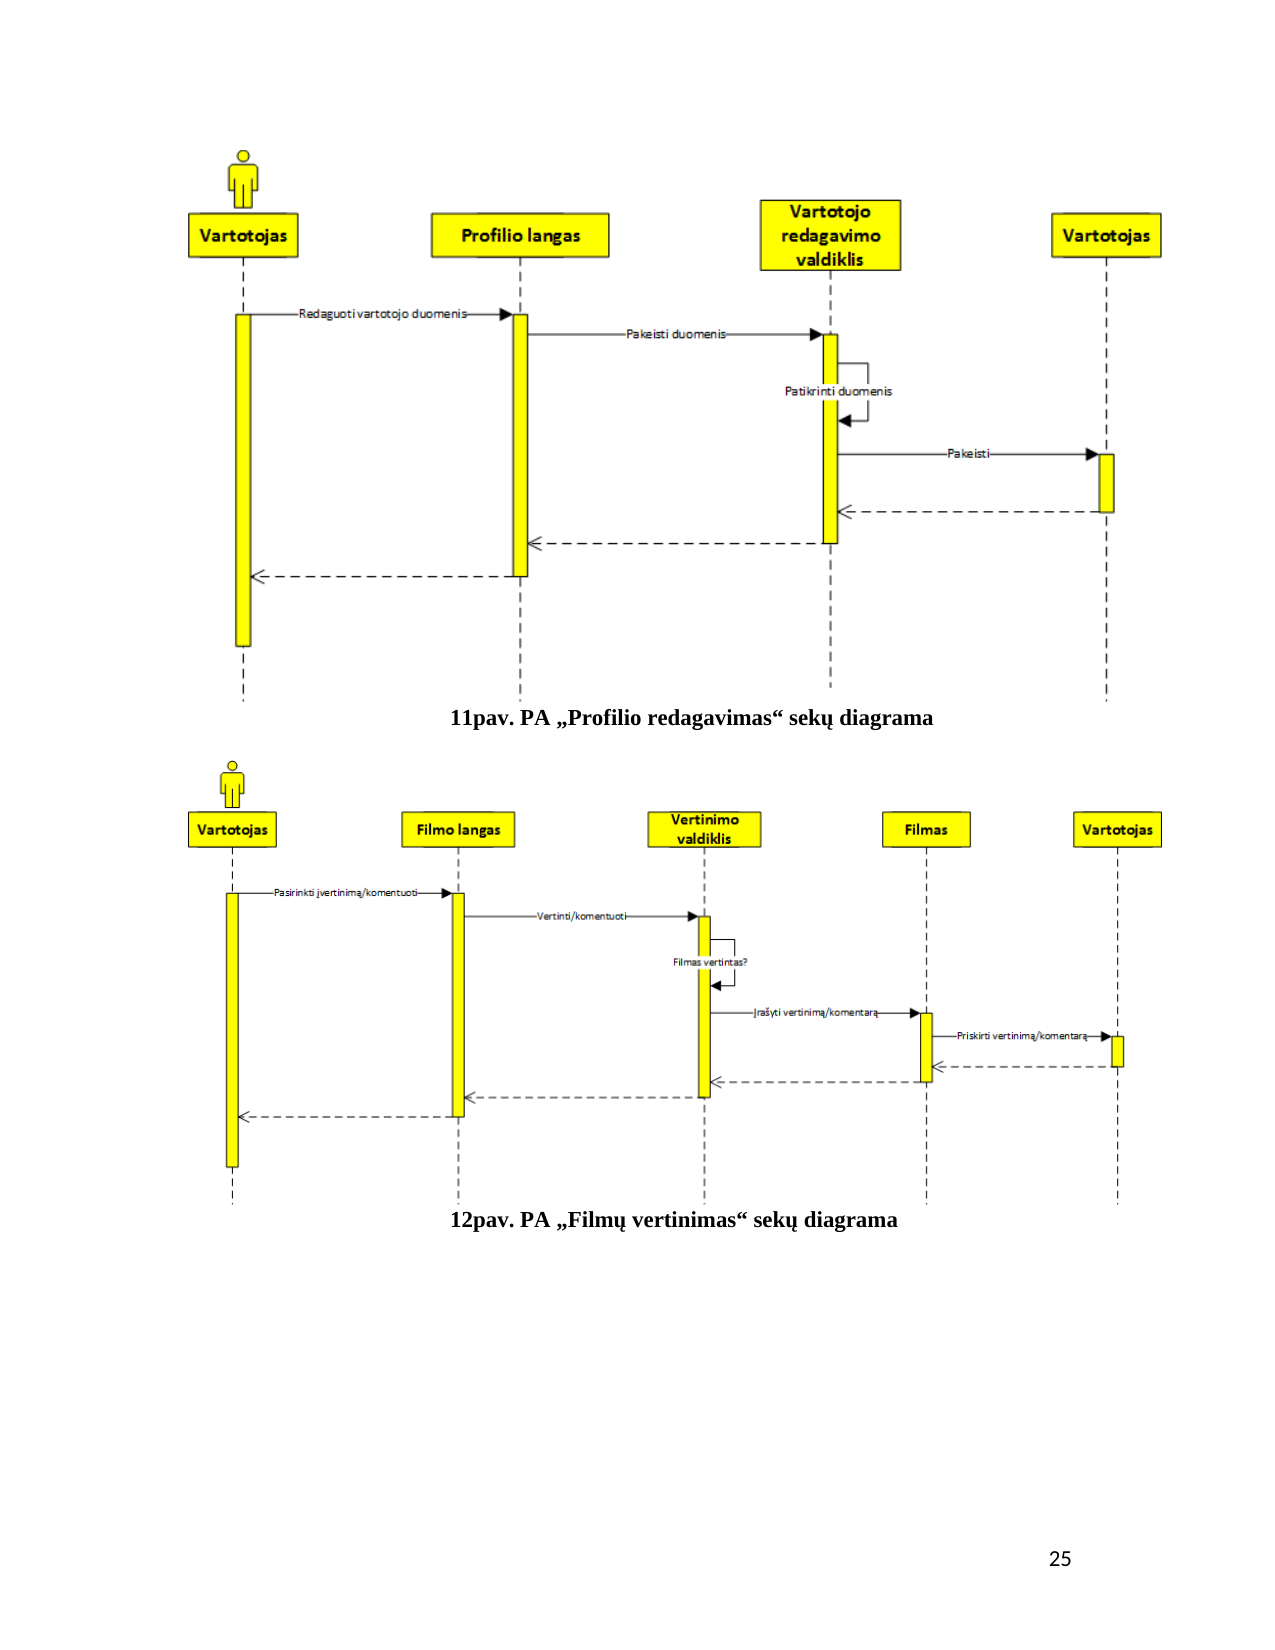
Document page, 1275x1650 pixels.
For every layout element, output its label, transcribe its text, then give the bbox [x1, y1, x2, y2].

picture [187, 150, 1163, 702]
list 11pav. PA „Profilio redagavimas“ sekų diagrama [187, 704, 1125, 730]
list 12pav. PA „Filmų vertinimas“ sekų diagrama [187, 1206, 1125, 1233]
picture [187, 760, 1163, 1205]
